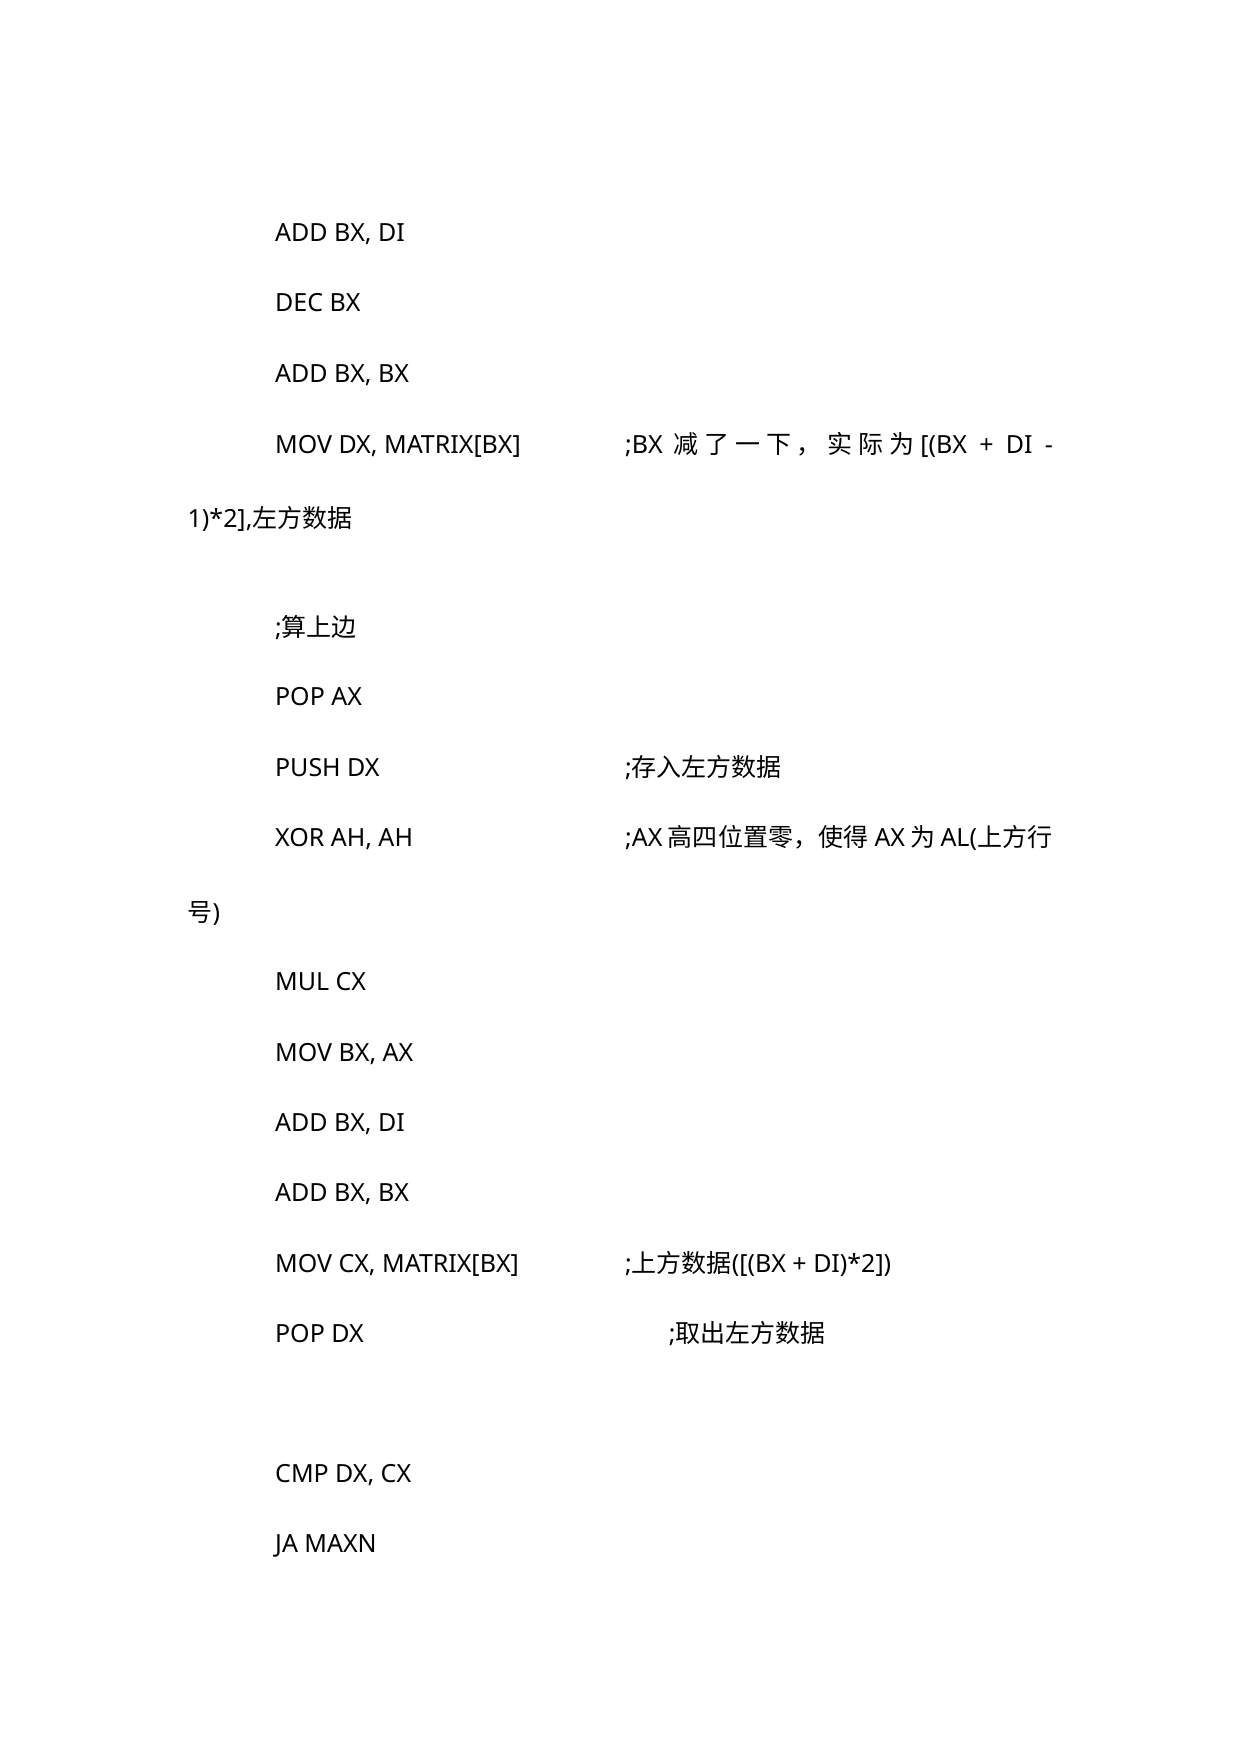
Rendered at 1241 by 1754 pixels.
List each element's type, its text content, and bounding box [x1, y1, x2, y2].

text ADD BX, BX [187, 1159, 1053, 1224]
text POP AX [187, 663, 1053, 728]
text CMP DX, CX [187, 1440, 1053, 1505]
text PUSH DX ;存入左方数据 [187, 733, 1053, 798]
text MOV DX, MATRIX[BX] ;BX减了一下，实际为[(BX + DI - 1)*2],左方数据 [187, 410, 1053, 549]
text MOV CX, MATRIX[BX] ;上方数据([(BX + DI)*2]) [187, 1229, 1053, 1294]
text ADD BX, BX [187, 340, 1053, 405]
text ;算上边 [187, 593, 1053, 658]
text MOV BX, AX [187, 1019, 1053, 1084]
text POP DX ;取出左方数据 [187, 1299, 1053, 1364]
text JA MAXN [187, 1510, 1053, 1575]
text ADD BX, DI [187, 1089, 1053, 1154]
text MUL CX [187, 949, 1053, 1014]
text XOR AH, AH ;AX高四位置零，使得AX为AL(上方行号) [187, 803, 1053, 943]
text ADD BX, DI [187, 199, 1053, 264]
text DEC BX [187, 270, 1053, 335]
